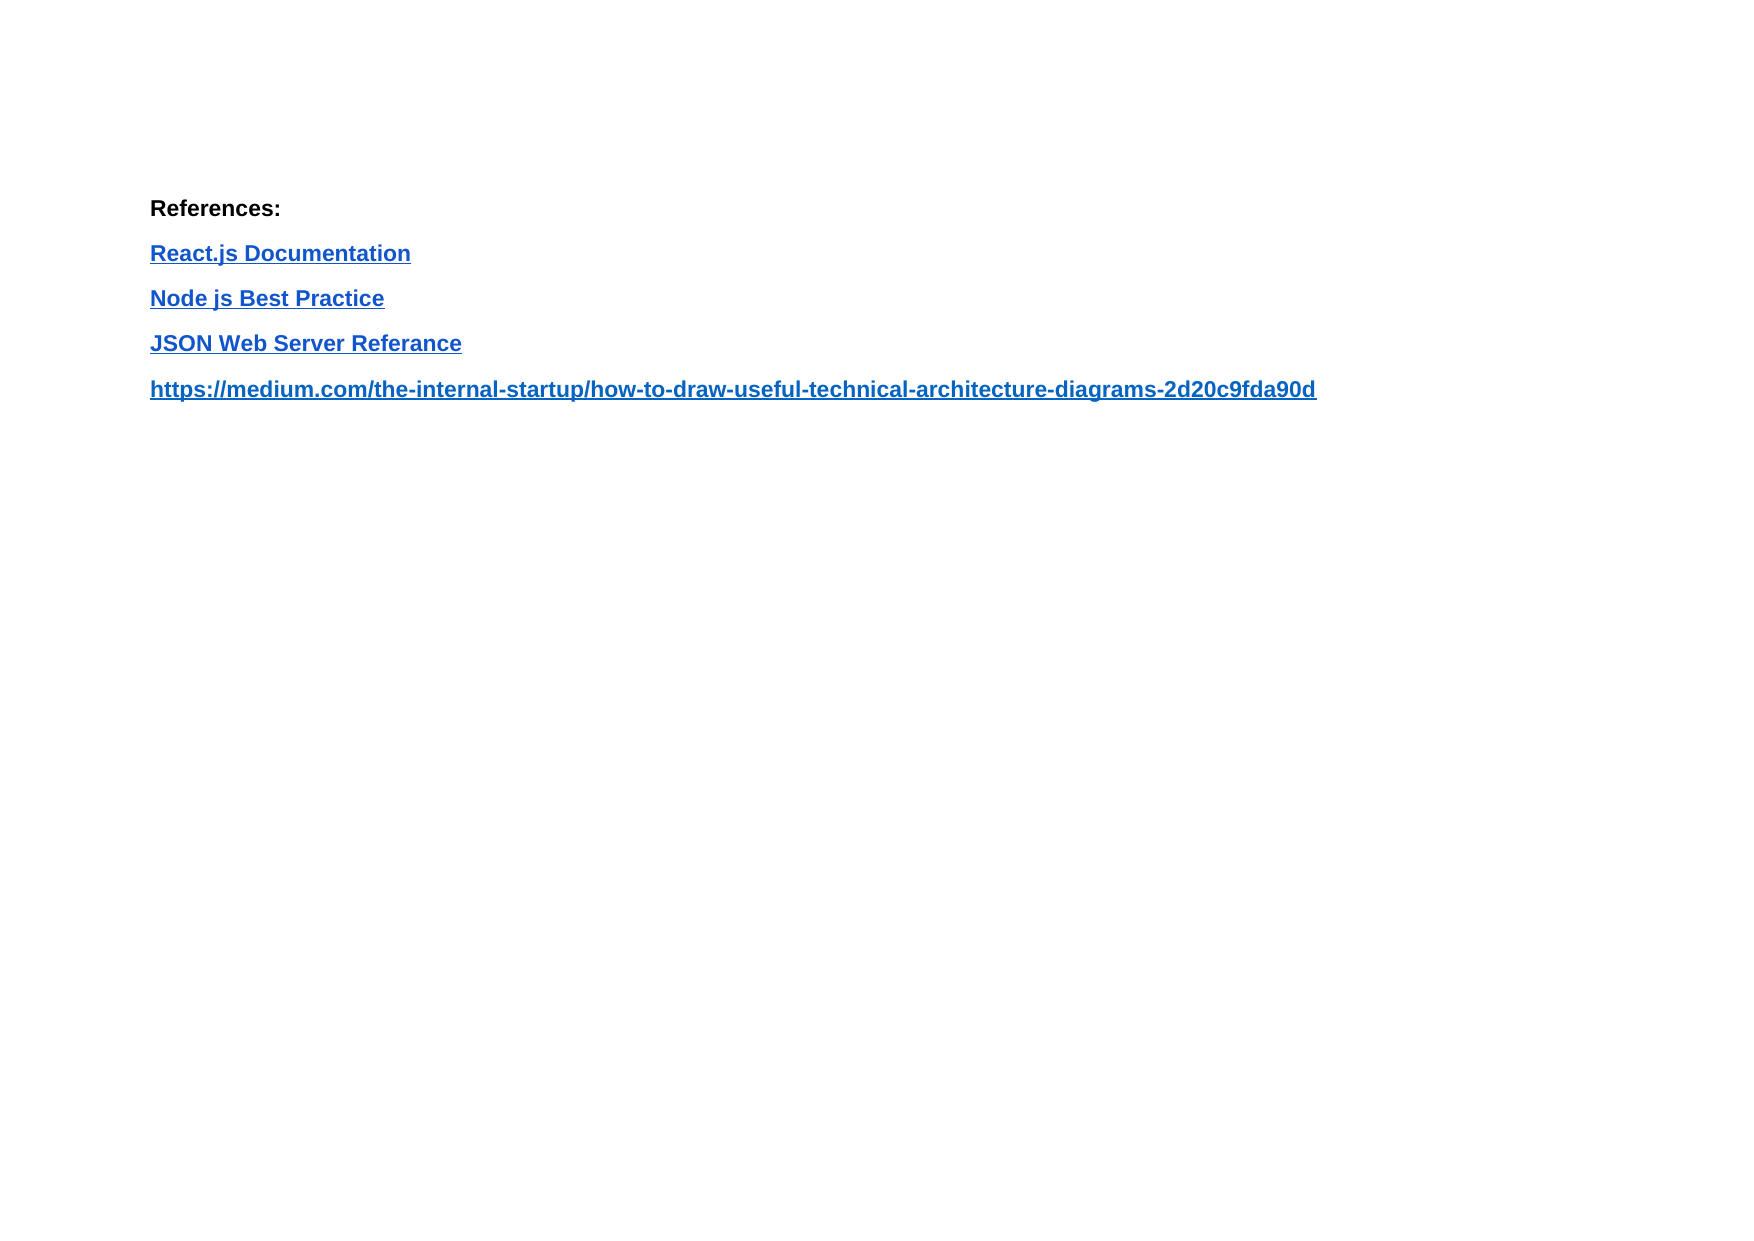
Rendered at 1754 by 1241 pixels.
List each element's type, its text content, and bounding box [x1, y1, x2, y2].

text Node js Best Practice [150, 285, 1665, 312]
text https://medium.com/the-internal-startup/how-to-draw-useful-technical-architecture-diagrams-2d20c9fda90d [150, 376, 1665, 402]
text React.js Documentation [150, 240, 1665, 267]
text References: [150, 195, 1665, 221]
text JSON Web Server Referance [150, 330, 1665, 357]
